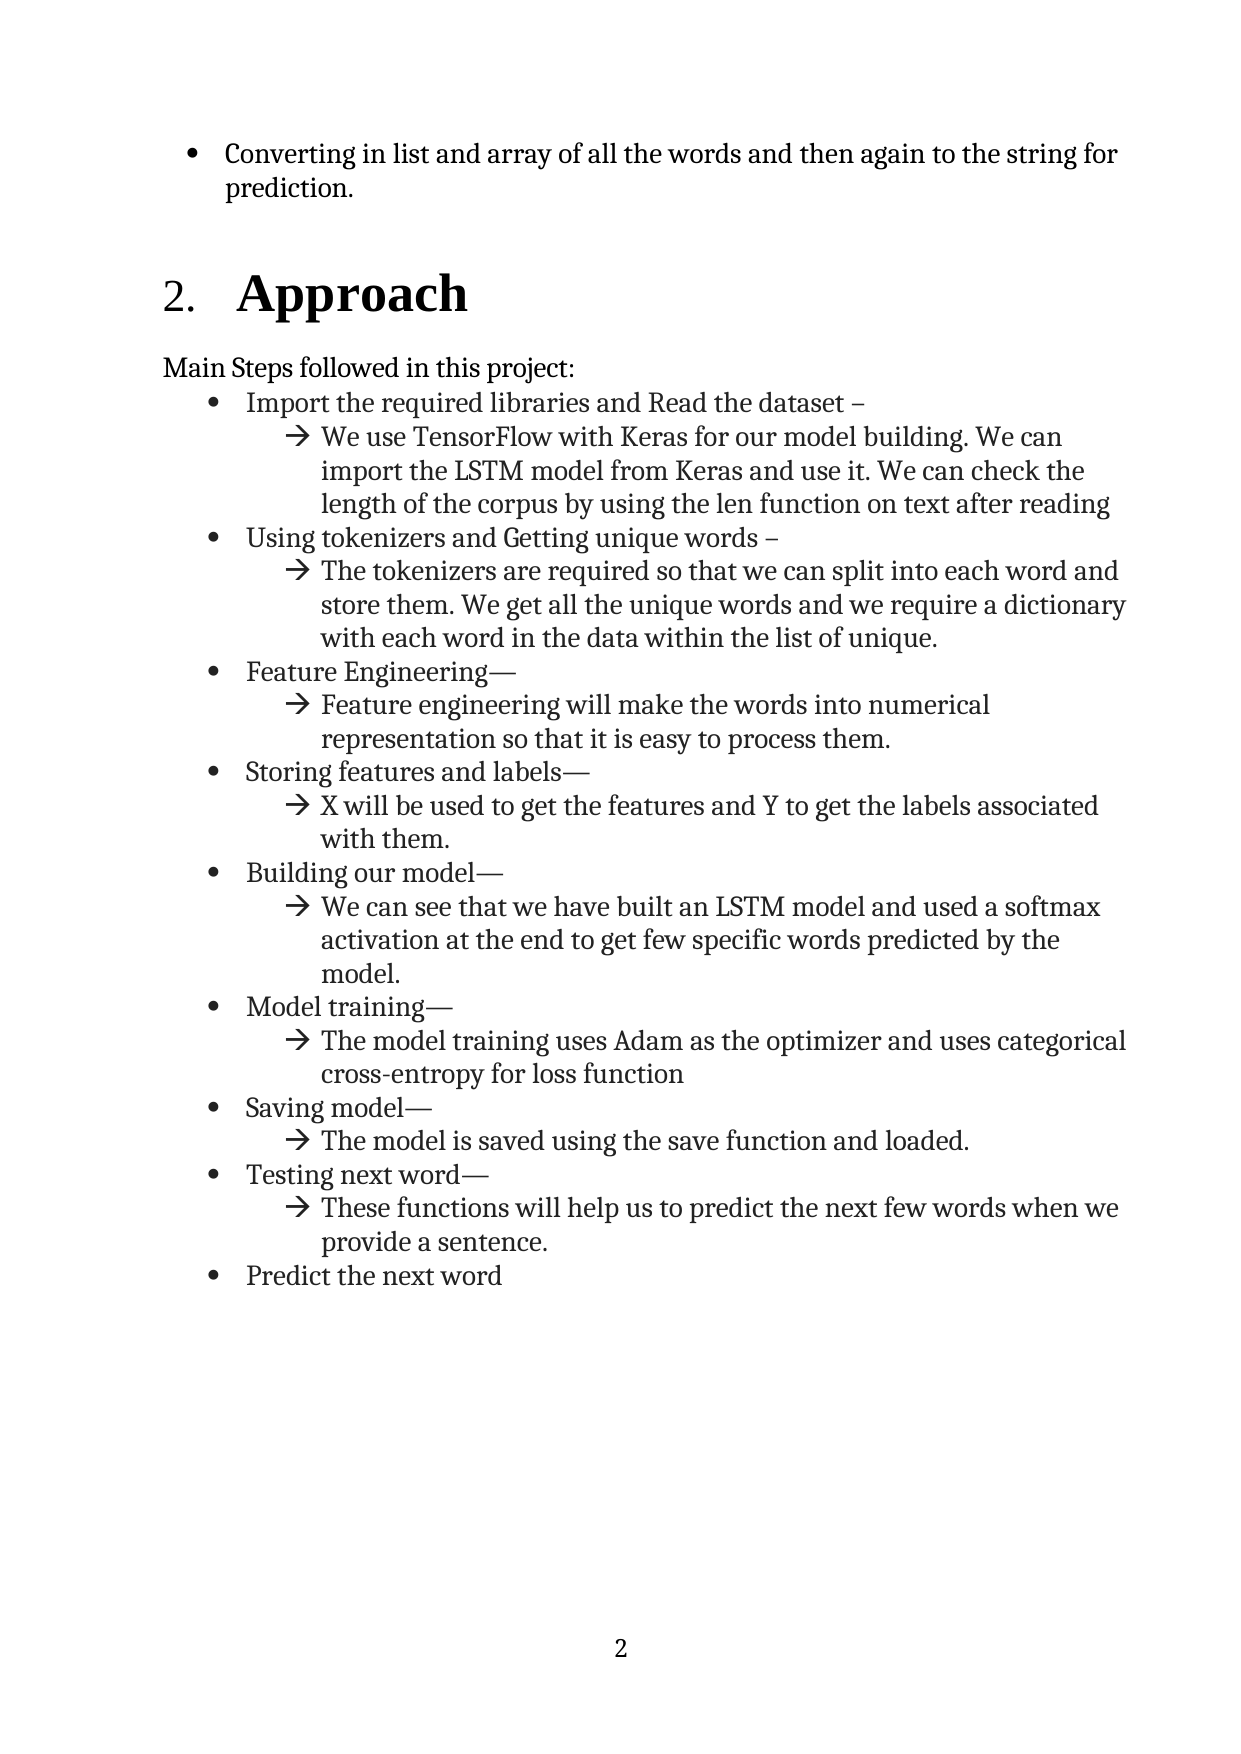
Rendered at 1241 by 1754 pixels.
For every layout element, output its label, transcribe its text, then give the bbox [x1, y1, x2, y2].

list Converting in list and array of all the words and then again to the string for prediction. [187, 137, 1148, 204]
subtitle The model is saved using the save function and loaded. [283, 1124, 1148, 1158]
subtitle Predict the next word [208, 1259, 1148, 1292]
subtitle Import the required libraries and Read the dataset – [208, 387, 1148, 420]
text Main Steps followed in this project: [162, 351, 1078, 385]
subtitle Building our model— [208, 856, 1148, 890]
subtitle The model training uses Adam as the optimizer and uses categorical cross-entropy for loss function [283, 1024, 1148, 1091]
subtitle These functions will help us to predict the next few words when we provide a sentence. [554, 1192, 1148, 1259]
subtitle The tokenizers are required so that we can split into each word and store them. We get all the unique words and we require a dictionary with each word in the data within the list of unique. [939, 554, 1148, 655]
subtitle Using tokenizers and Getting unique words – [208, 521, 1148, 554]
subtitle Storing features and labels— [208, 756, 1148, 789]
subtitle Feature Engineering— [208, 655, 1148, 688]
subtitle Approach [162, 261, 1148, 323]
subtitle Testing next word— [208, 1158, 1148, 1192]
subtitle Saving model— [208, 1091, 1148, 1124]
subtitle We can see that we have built an LSTM model and used a softmax activation at the end to get few specific words predicted by the model. [407, 890, 1148, 990]
subtitle Model training— [208, 990, 1148, 1024]
subtitle Feature engineering will make the words into numerical representation so that it is easy to process them. [283, 688, 1148, 756]
subtitle X will be used to get the features and Y to get the labels associated with them. [450, 789, 1148, 856]
